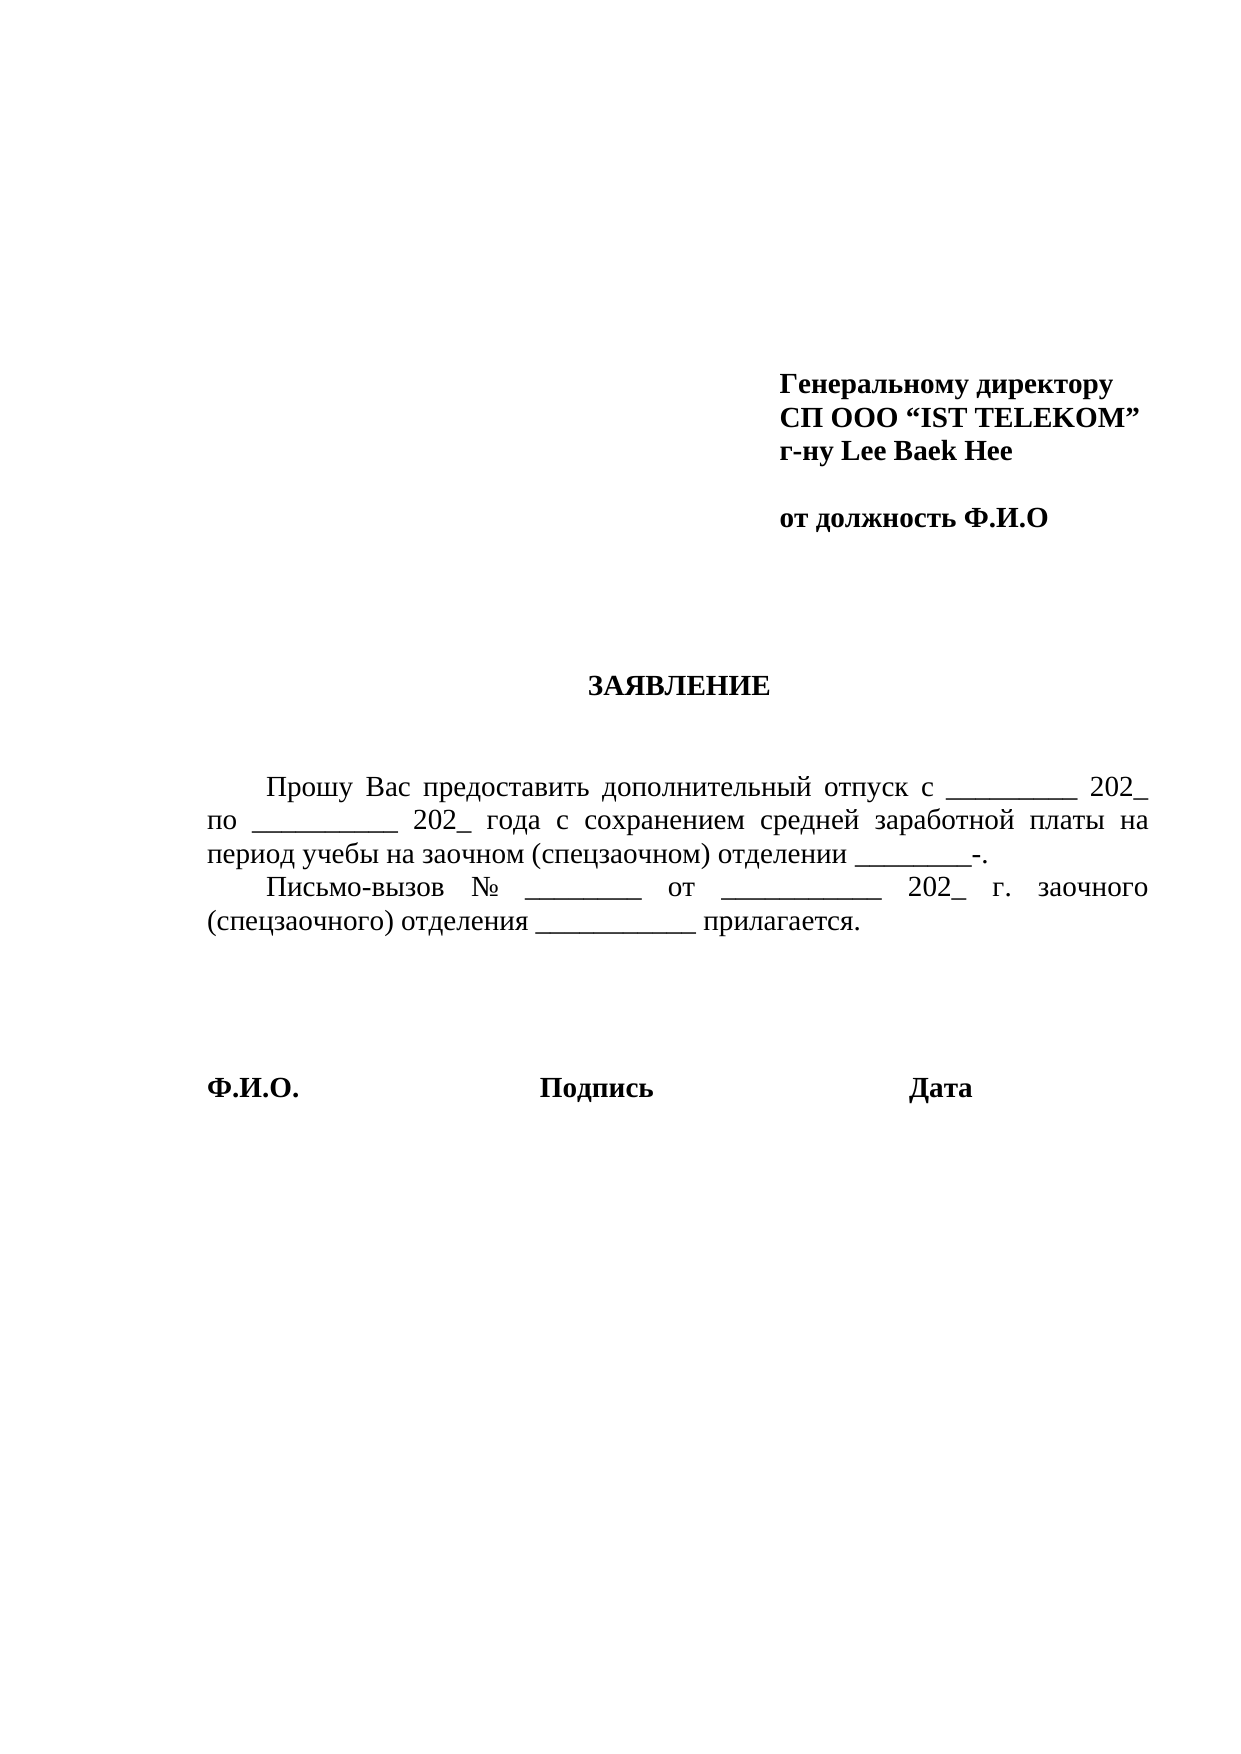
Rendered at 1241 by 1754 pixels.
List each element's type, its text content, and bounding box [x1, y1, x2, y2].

text Ф.И.О. Подпись Дата [207, 1071, 1152, 1104]
table_header Генеральному директору СП ООО “IST TELEKOM” г-ну Lee Baek Hee от должность Ф.И.О [768, 366, 1163, 601]
text ЗАЯВЛЕНИЕ [207, 668, 1152, 702]
text Прошу Вас предоставить дополнительный отпуск с _________ 202_ по __________ 202_ года с сохранением средней заработной платы на период учебы на заочном (спецзаочном) отделении ________-. [207, 769, 1149, 869]
text Письмо-вызов № ________ от ___________ 202_ г. заочного (спецзаочного) отделения ___________ прилагается. [207, 869, 1149, 936]
